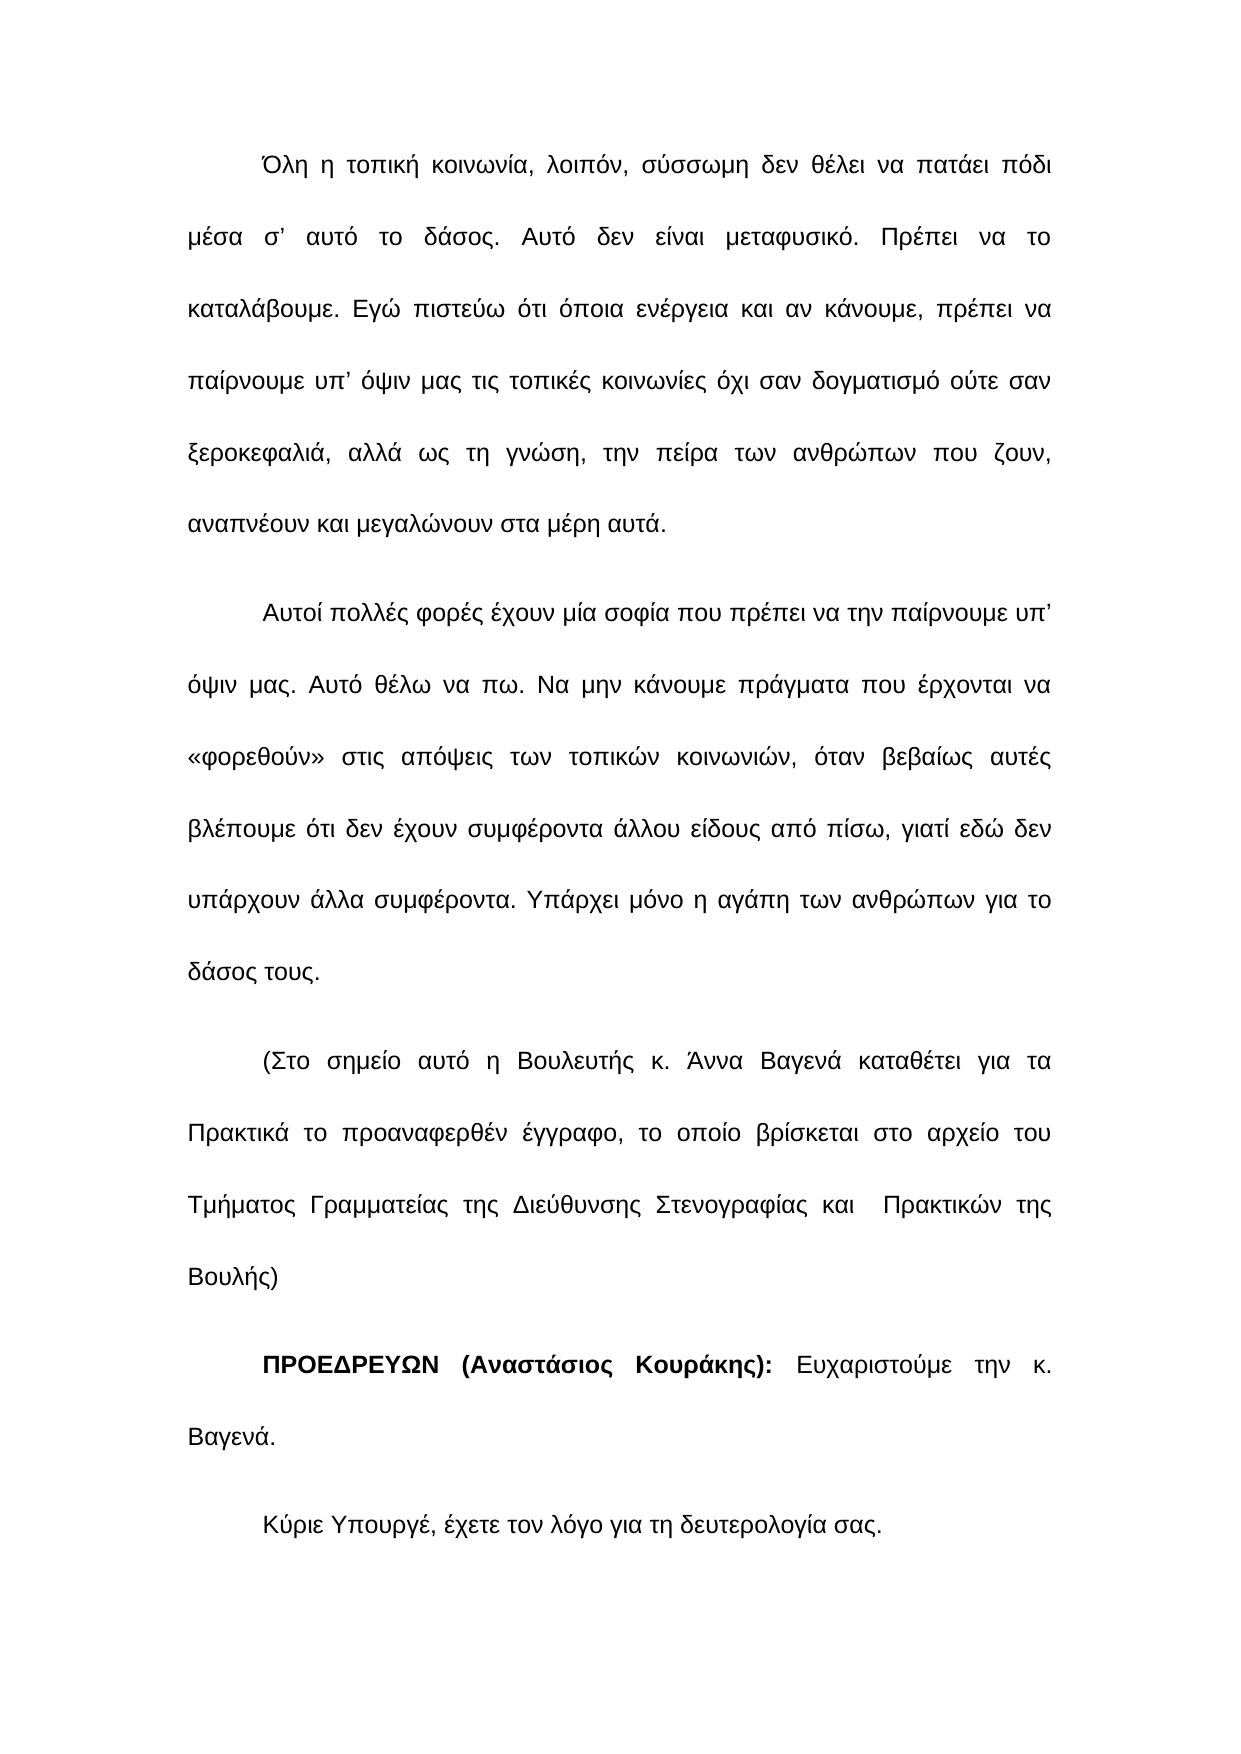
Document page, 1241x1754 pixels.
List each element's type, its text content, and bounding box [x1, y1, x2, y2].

text ΠΡΟΕΔΡΕΥΩΝ (Αναστάσιος Κουράκης): Ευχαριστούμε την κ. Βαγενά. [187, 1350, 1053, 1451]
text Αυτοί πολλές φορές έχουν μία σοφία που πρέπει να την παίρνουμε υπ’ όψιν μας. Αυτό θέλω να πω. Να μην κάνουμε πράγματα που έρχονται να «φορεθούν» στις απόψεις των τοπικών κοινωνιών, όταν βεβαίως αυτές βλέπουμε ότι δεν έχουν συμφέροντα άλλου είδους από πίσω, γιατί εδώ δεν υπάρχουν άλλα συμφέροντα. Υπάρχει μόνο η αγάπη των ανθρώπων για το δάσος τους. [187, 598, 1053, 986]
text Όλη η τοπική κοινωνία, λοιπόν, σύσσωμη δεν θέλει να πατάει πόδι μέσα σ’ αυτό το δάσος. Αυτό δεν είναι μεταφυσικό. Πρέπει να το καταλάβουμε. Εγώ πιστεύω ότι όποια ενέργεια και αν κάνουμε, πρέπει να παίρνουμε υπ’ όψιν μας τις τοπικές κοινωνίες όχι σαν δογματισμό ούτε σαν ξεροκεφαλιά, αλλά ως τη γνώση, την πείρα των ανθρώπων που ζουν, αναπνέουν και μεγαλώνουν στα μέρη αυτά. [187, 150, 1053, 538]
text Κύριε Υπουργέ, έχετε τον λόγο για τη δευτερολογία σας. [187, 1510, 1053, 1539]
text (Στο σημείο αυτό η Βουλευτής κ. Άννα Βαγενά καταθέτει για τα Πρακτικά το προαναφερθέν έγγραφο, το οποίο βρίσκεται στο αρχείο του Τμήματος Γραμματείας της Διεύθυνσης Στενογραφίας και Πρακτικών της Βουλής) [187, 1046, 1053, 1290]
